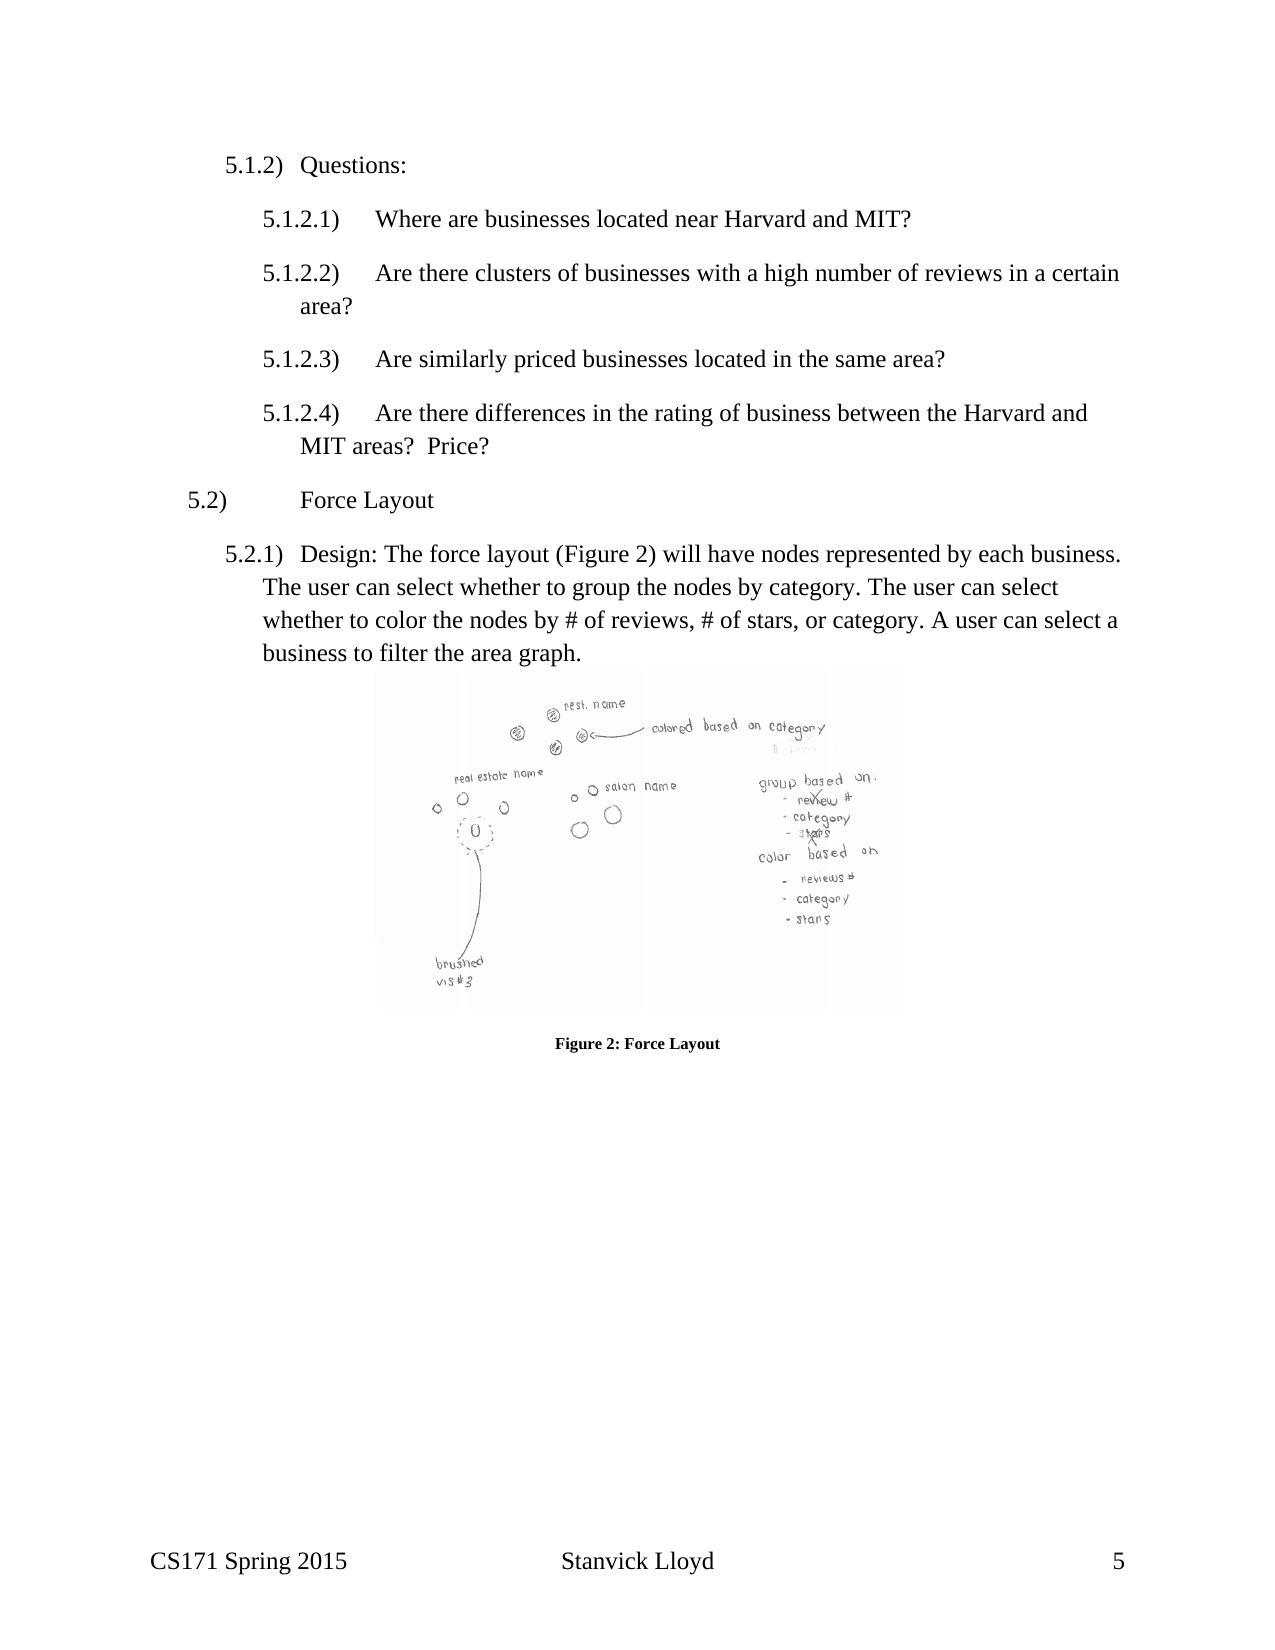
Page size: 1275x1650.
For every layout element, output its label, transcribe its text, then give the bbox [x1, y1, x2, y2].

subtitle Design: The force layout (Figure 2) will have nodes represented by each business. The user can select whether to group the nodes by category. The user can select whether to color the nodes by # of reviews, # of stars, or category. A user can select a business to filter the area graph. [225, 539, 1125, 667]
subtitle Questions: [225, 150, 1125, 179]
subtitle Are there differences in the rating of business between the Harvard and MIT areas? Price? [262, 398, 1125, 460]
subtitle Are there clusters of businesses with a high number of reviews in a certain area? [262, 258, 1125, 319]
picture [371, 671, 904, 1009]
subtitle Where are businesses located near Harvard and MIT? [262, 204, 1125, 233]
text Figure 2: Force Layout [150, 1034, 1125, 1053]
subtitle Force Layout [187, 485, 1125, 514]
subtitle Are similarly priced businesses located in the same area? [262, 344, 1125, 373]
